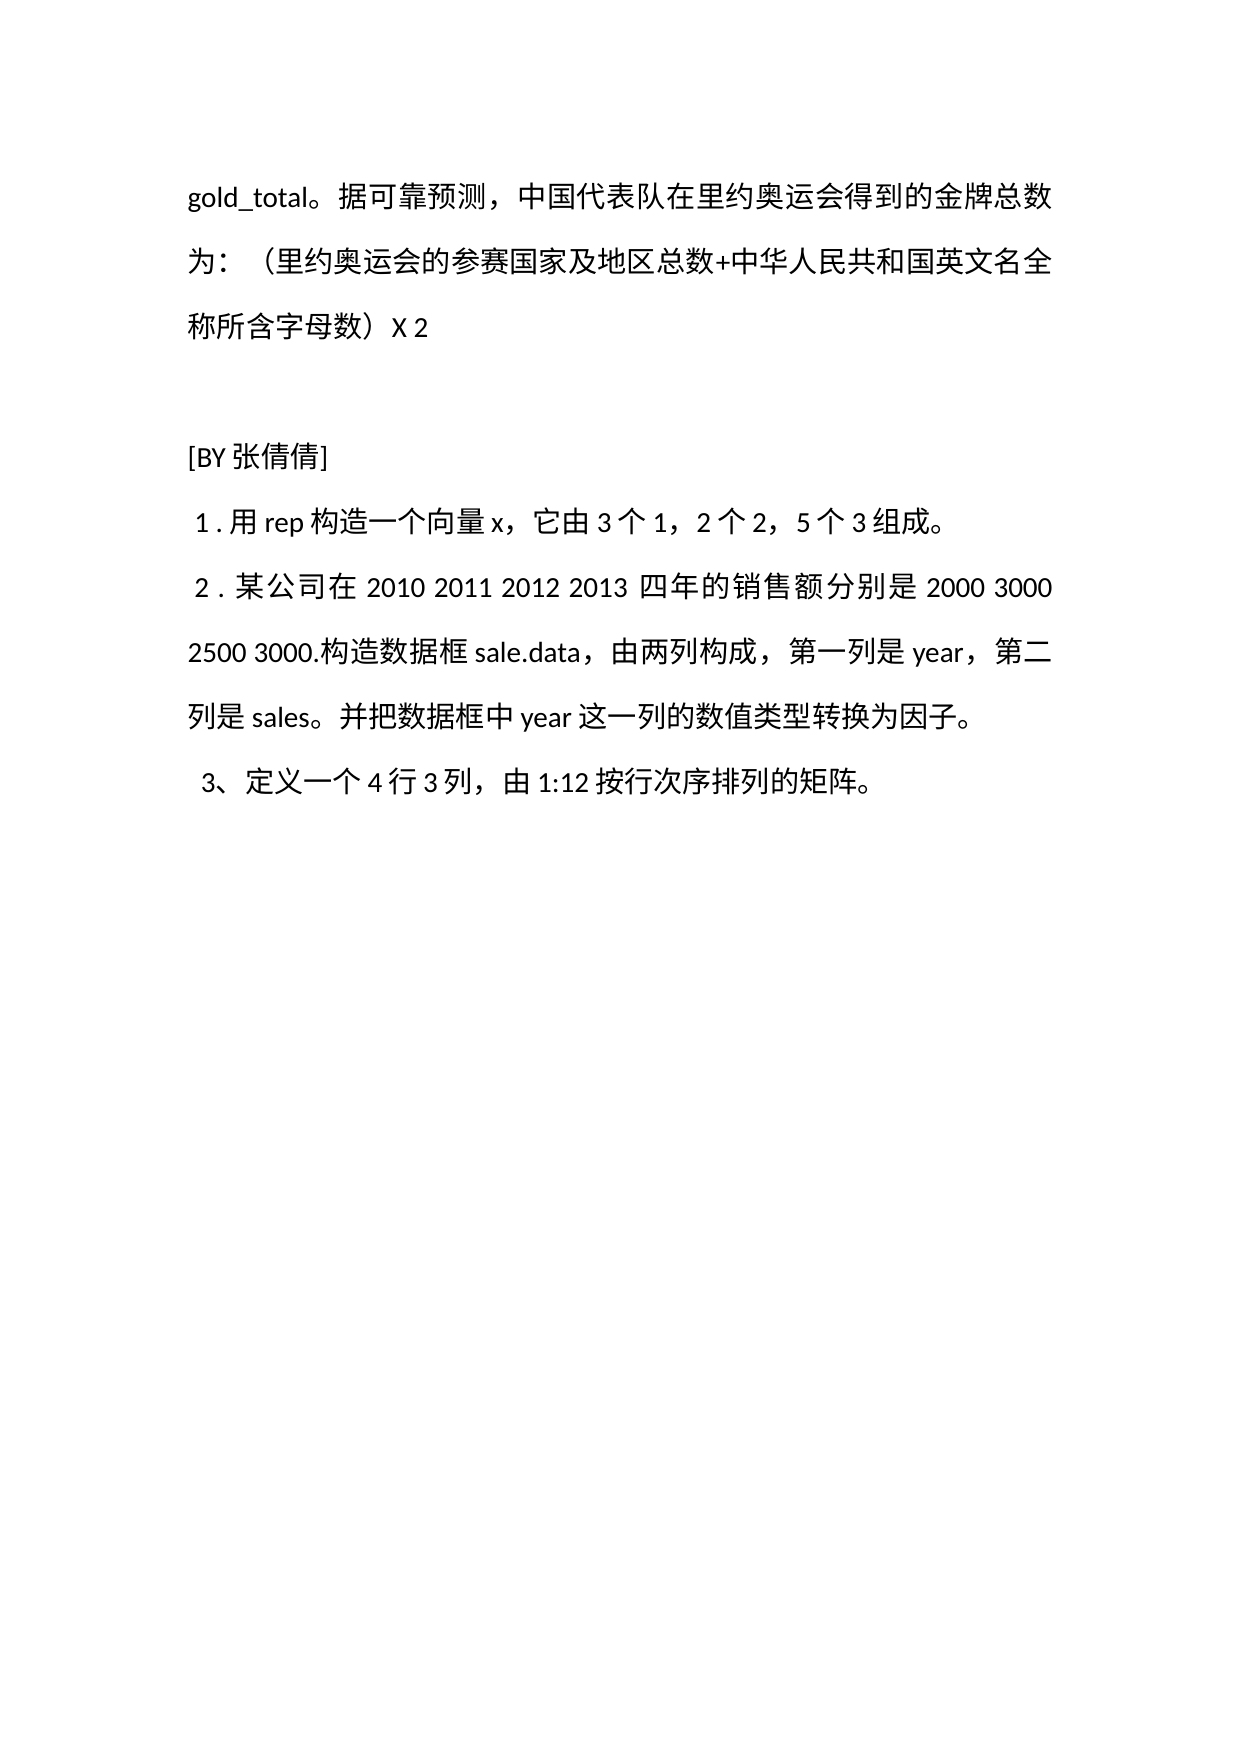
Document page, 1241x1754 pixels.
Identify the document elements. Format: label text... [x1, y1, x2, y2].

text 2 . 某公司在2010 2011 2012 2013 四年的销售额分别是2000 3000 2500 3000.构造数据框sale.data，由两列构成，第一列是year，第二列是sales。并把数据框中 year 这一列的数值类型转换为因子。 [187, 552, 1053, 747]
text [BY张倩倩] [187, 422, 1053, 487]
text 3、定义一个4行3列，由1:12按行次序排列的矩阵。 [187, 747, 1053, 812]
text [187, 162, 1053, 357]
text 1 . 用rep构造一个向量x，它由3个1，2个2，5个3组成。 [187, 487, 1053, 552]
